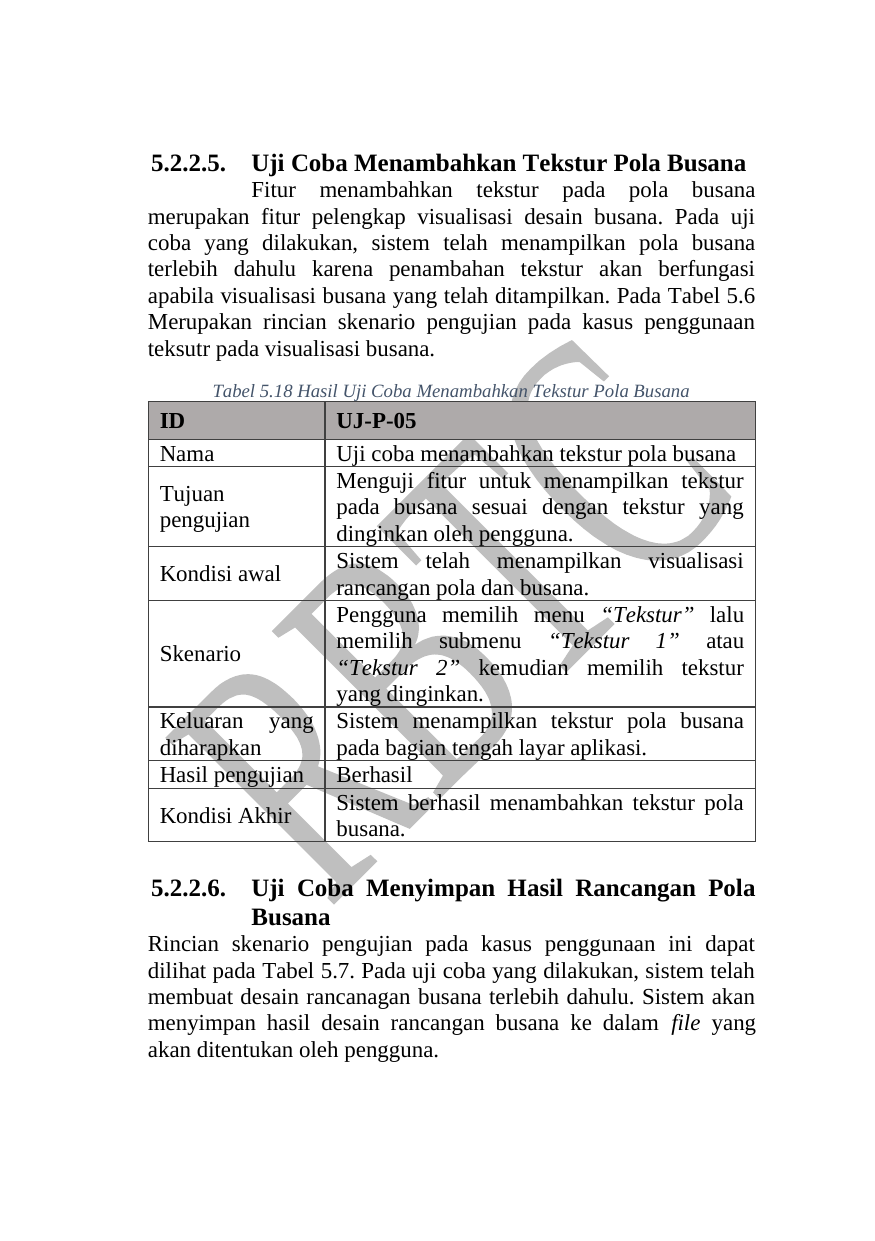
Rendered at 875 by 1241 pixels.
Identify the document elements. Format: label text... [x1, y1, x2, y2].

text Rincian skenario pengujian pada kasus penggunaan ini dapat dilihat pada Tabel 5.7. Pada uji coba yang dilakukan, sistem telah membuat desain rancanagan busana terlebih dahulu. Sistem akan menyimpan hasil desain rancangan busana ke dalam file yang akan ditentukan oleh pengguna. [148, 930, 756, 1062]
table_header UJ-P-05 [326, 402, 755, 439]
table_cell Pengguna memilih menu “Tekstur” lalu memilih submenu “Tekstur 1” atau “Tekstur 2” kemudian memilih tekstur yang dinginkan. [326, 601, 755, 706]
table_cell Sistem menampilkan tekstur pola busana pada bagian tengah layar aplikasi. [326, 708, 755, 760]
table_cell Kondisi Akhir [149, 789, 324, 841]
text Fitur menambahkan tekstur pada pola busana merupakan fitur pelengkap visualisasi desain busana. Pada uji coba yang dilakukan, sistem telah menampilkan pola busana terlebih dahulu karena penambahan tekstur akan berfungasi apabila visualisasi busana yang telah ditampilkan. Pada Tabel 5.6 Merupakan rincian skenario pengujian pada kasus penggunaan teksutr pada visualisasi busana. [148, 176, 756, 361]
table_cell Nama [149, 440, 324, 466]
table_header ID [149, 402, 324, 439]
subtitle Uji Coba Menyimpan Hasil Rancangan Pola Busana [151, 873, 756, 930]
table_cell Sistem berhasil menambahkan tekstur pola busana. [326, 789, 755, 841]
table_cell Uji coba menambahkan tekstur pola busana [326, 440, 755, 466]
table_cell Hasil pengujian [149, 761, 324, 787]
table_cell Kondisi awal [149, 547, 324, 600]
table_cell Menguji fitur untuk menampilkan tekstur pada busana sesuai dengan tekstur yang dinginkan oleh pengguna. [326, 467, 755, 546]
table_cell Tujuan pengujian [149, 467, 324, 546]
subtitle Uji Coba Menambahkan Tekstur Pola Busana [151, 148, 756, 176]
table_cell Berhasil [326, 761, 755, 787]
table_cell Sistem telah menampilkan visualisasi rancangan pola dan busana. [326, 547, 755, 600]
table_cell Skenario [149, 601, 324, 706]
table_cell Keluaran yang diharapkan [149, 708, 324, 760]
